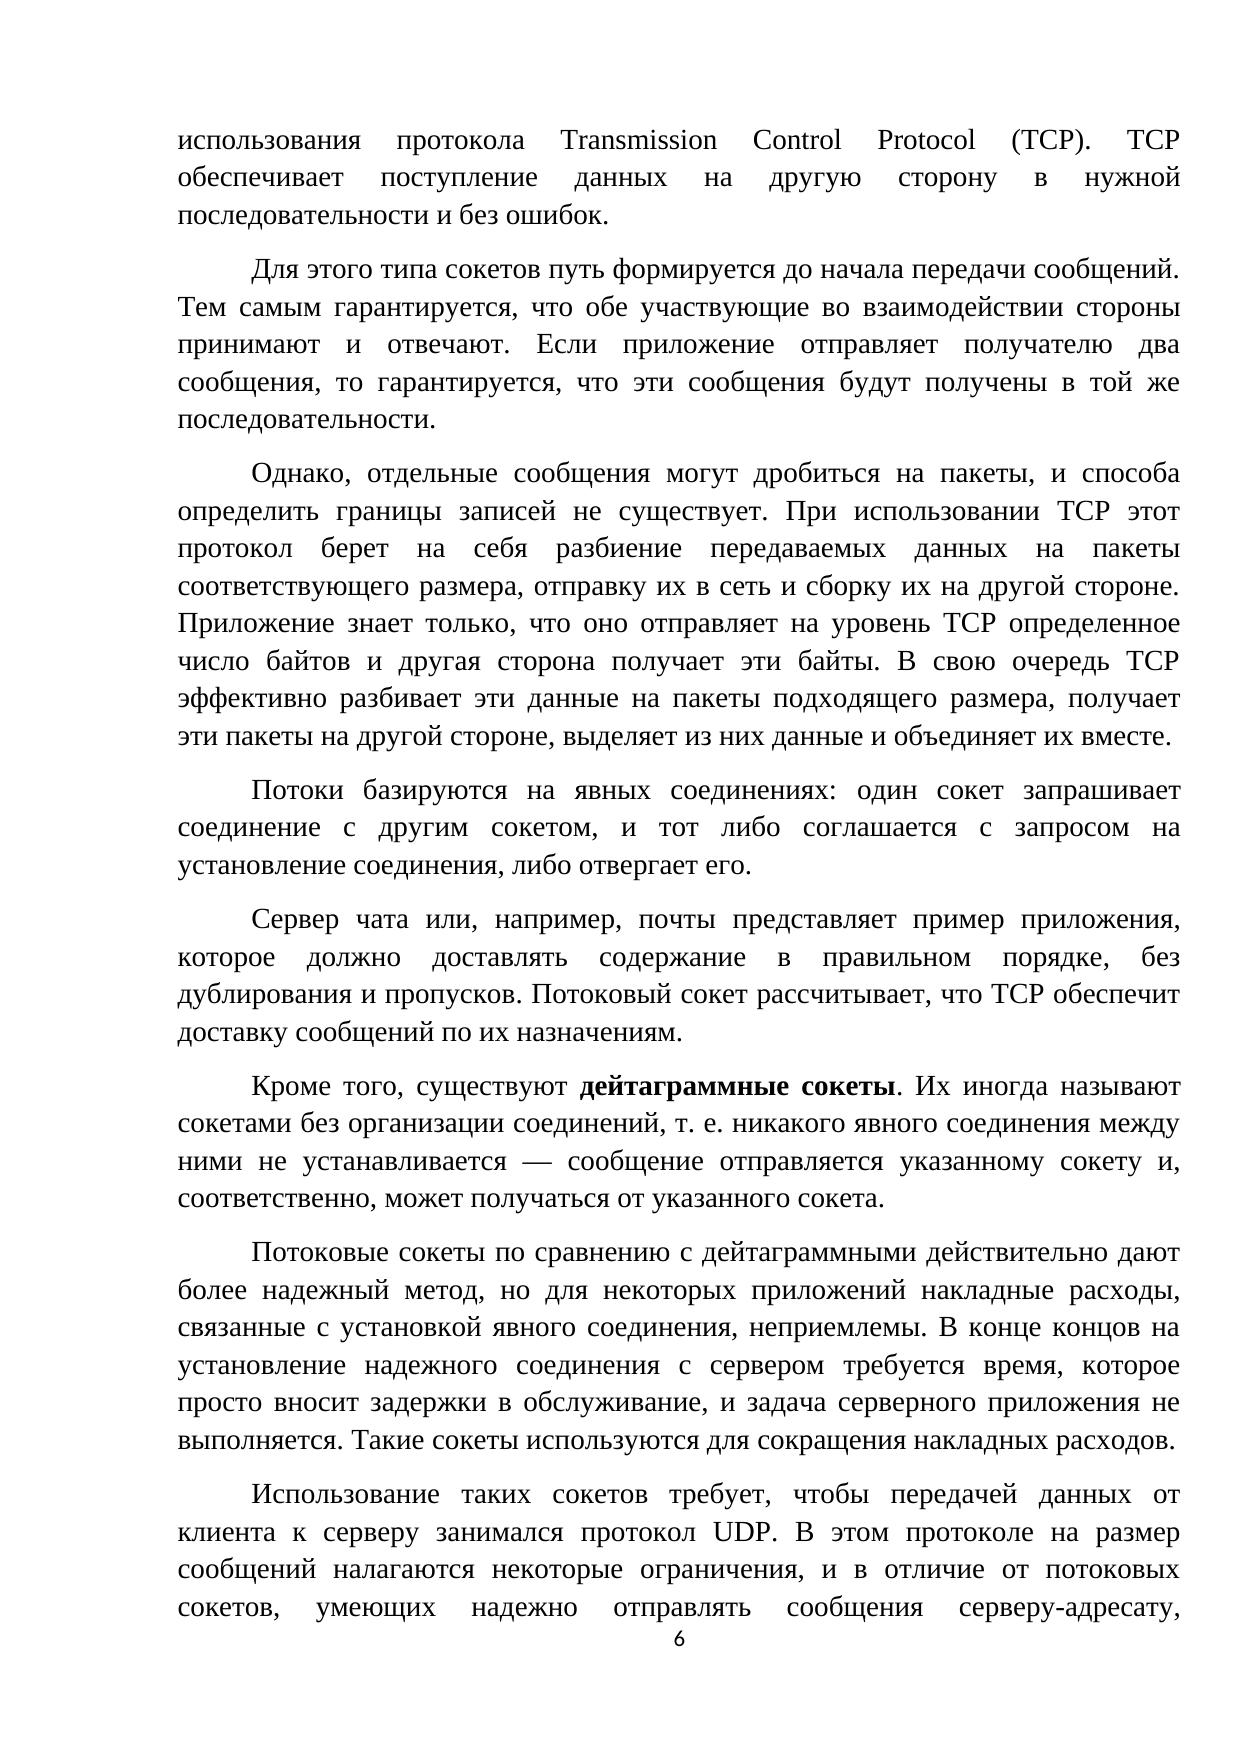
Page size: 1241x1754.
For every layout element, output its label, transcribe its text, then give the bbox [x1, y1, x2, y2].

text Потоки базируются на явных соединениях: один сокет запрашивает соединение с другим сокетом, и тот либо соглашается с запросом на установление соединения, либо отвергает его. [177, 768, 1181, 881]
text Сервер чата или, например, почты представляет пример приложения, которое должно доставлять содержание в правильном порядке, без дублирования и пропусков. Потоковый сокет рассчитывает, что TCP обеспечит доставку сообщений по их назначениям. [177, 897, 1181, 1047]
text Однако, отдельные сообщения могут дробиться на пакеты, и способа определить границы записей не существует. При использовании TCP этот протокол берет на себя разбиение передаваемых данных на пакеты соответствующего размера, отправку их в сеть и сборку их на другой стороне. Приложение знает только, что оно отправляет на уровень TCP определенное число байтов и другая сторона получает эти байты. В свою очередь TCP эффективно разбивает эти данные на пакеты подходящего размера, получает эти пакеты на другой стороне, выделяет из них данные и объединяет их вместе. [177, 451, 1181, 751]
text Для этого типа сокетов путь формируется до начала передачи сообщений. Тем самым гарантируется, что обе участвующие во взаимодействии стороны принимают и отвечают. Если приложение отправляет получателю два сообщения, то гарантируется, что эти сообщения будут получены в той же последовательности. [177, 247, 1181, 435]
text Кроме того, существуют дейтаграммные сокеты. Их иногда называют сокетами без организации соединений, т. е. никакого явного соединения между ними не устанавливается — сообщение отправляется указанному сокету и, соответственно, может получаться от указанного сокета. [177, 1064, 1181, 1214]
text Потоковые сокеты по сравнению с дейтаграммными действительно дают более надежный метод, но для некоторых приложений накладные расходы, связанные с установкой явного соединения, неприемлемы. В конце концов на установление надежного соединения с сервером требуется время, которое просто вносит задержки в обслуживание, и задача серверного приложения не выполняется. Такие сокеты используются для сокращения накладных расходов. [177, 1231, 1181, 1456]
